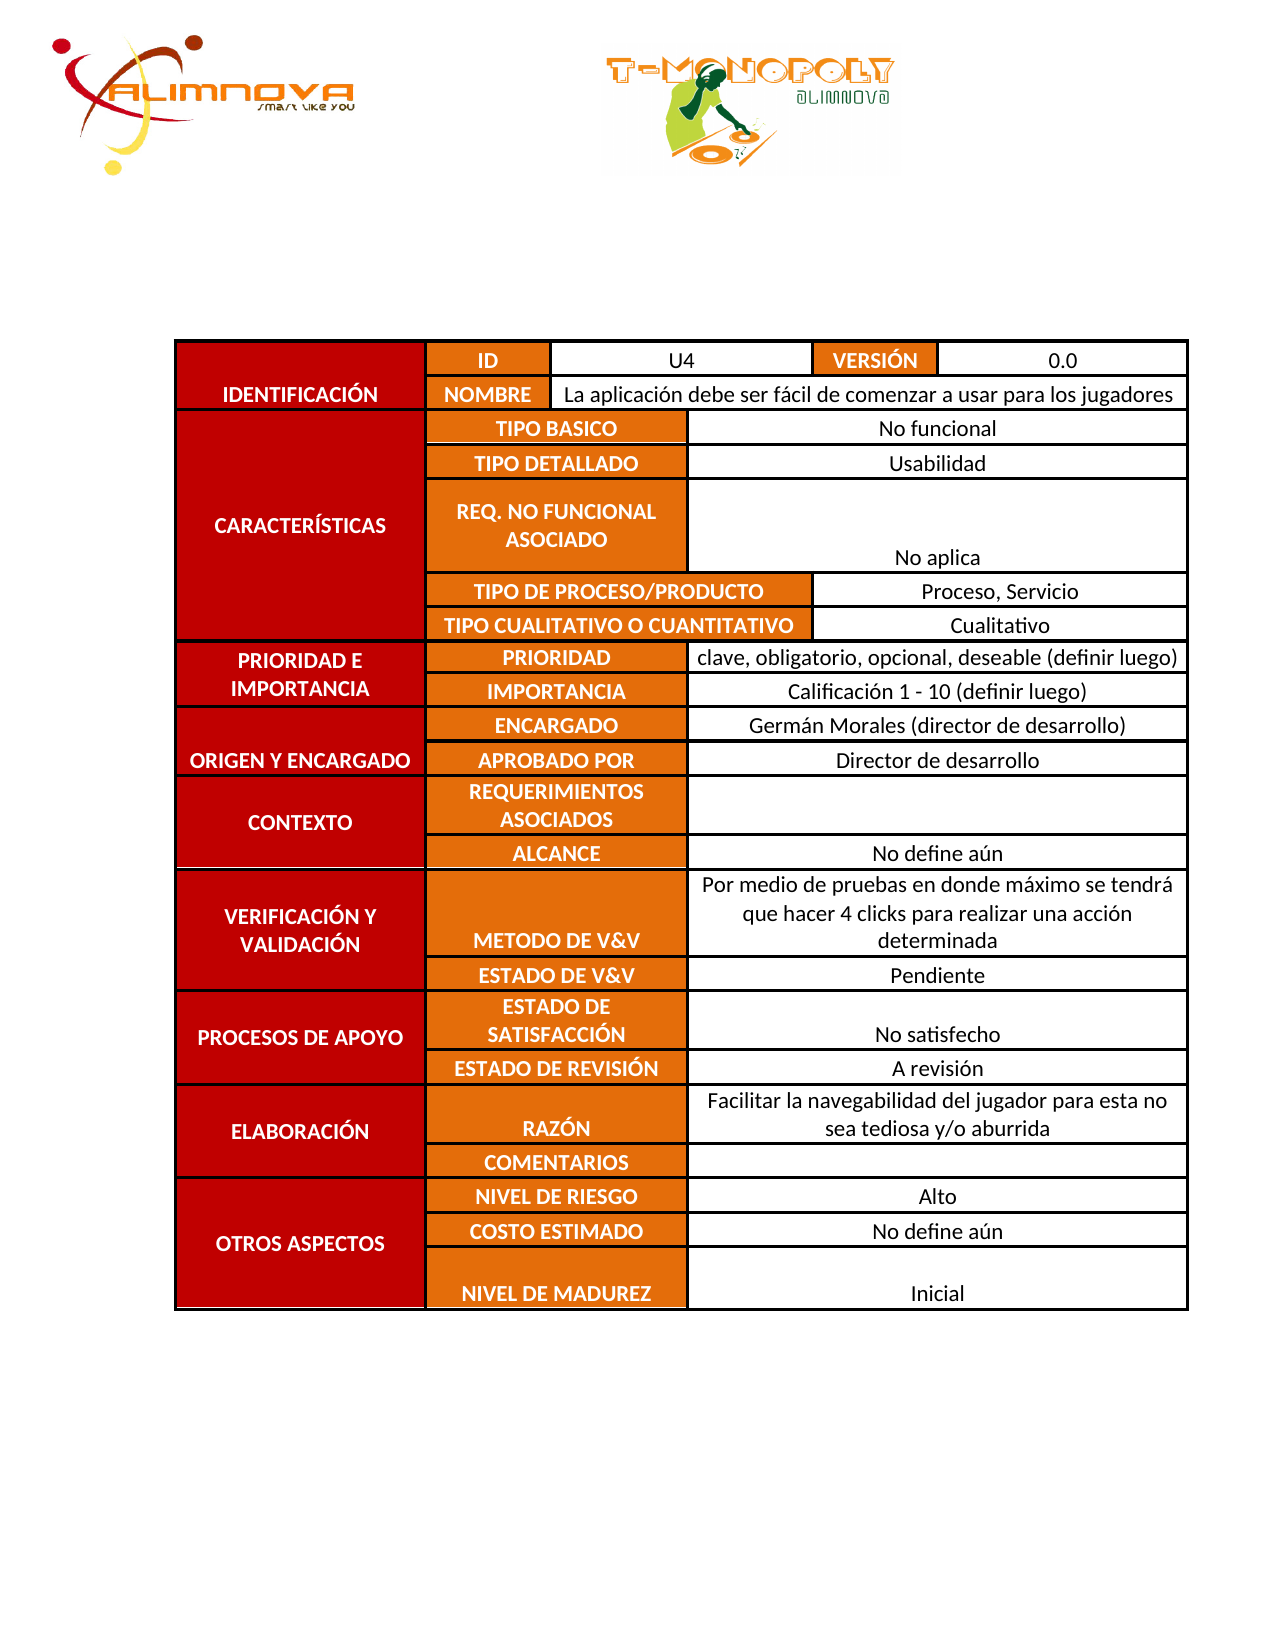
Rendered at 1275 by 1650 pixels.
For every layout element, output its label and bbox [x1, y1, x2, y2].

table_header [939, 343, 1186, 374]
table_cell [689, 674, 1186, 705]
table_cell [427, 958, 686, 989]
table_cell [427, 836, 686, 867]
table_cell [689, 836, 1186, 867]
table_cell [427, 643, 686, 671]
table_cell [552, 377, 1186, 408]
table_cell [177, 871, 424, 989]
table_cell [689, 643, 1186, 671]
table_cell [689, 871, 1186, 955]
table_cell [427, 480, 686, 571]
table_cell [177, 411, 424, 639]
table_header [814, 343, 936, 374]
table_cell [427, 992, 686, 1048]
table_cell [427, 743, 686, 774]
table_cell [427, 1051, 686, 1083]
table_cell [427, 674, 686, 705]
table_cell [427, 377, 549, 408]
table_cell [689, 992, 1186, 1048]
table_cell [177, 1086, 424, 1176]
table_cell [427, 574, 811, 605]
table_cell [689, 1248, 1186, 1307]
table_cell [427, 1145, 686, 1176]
picture [601, 43, 902, 176]
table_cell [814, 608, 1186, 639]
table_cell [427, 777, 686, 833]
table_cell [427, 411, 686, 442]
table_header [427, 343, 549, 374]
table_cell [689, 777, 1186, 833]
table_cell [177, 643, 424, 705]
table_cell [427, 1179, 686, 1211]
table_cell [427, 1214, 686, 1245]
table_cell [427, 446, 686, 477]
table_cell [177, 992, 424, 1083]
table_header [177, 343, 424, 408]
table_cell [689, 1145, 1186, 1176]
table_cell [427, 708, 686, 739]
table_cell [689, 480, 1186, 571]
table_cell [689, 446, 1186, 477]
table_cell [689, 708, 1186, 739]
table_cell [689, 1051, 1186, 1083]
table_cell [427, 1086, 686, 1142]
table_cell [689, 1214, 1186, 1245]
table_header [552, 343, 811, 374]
picture [48, 33, 356, 177]
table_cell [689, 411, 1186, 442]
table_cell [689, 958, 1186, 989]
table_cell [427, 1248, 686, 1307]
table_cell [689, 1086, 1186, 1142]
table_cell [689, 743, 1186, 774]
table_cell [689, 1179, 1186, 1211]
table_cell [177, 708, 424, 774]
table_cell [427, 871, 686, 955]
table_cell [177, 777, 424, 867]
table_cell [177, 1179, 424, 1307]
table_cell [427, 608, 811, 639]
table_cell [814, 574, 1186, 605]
